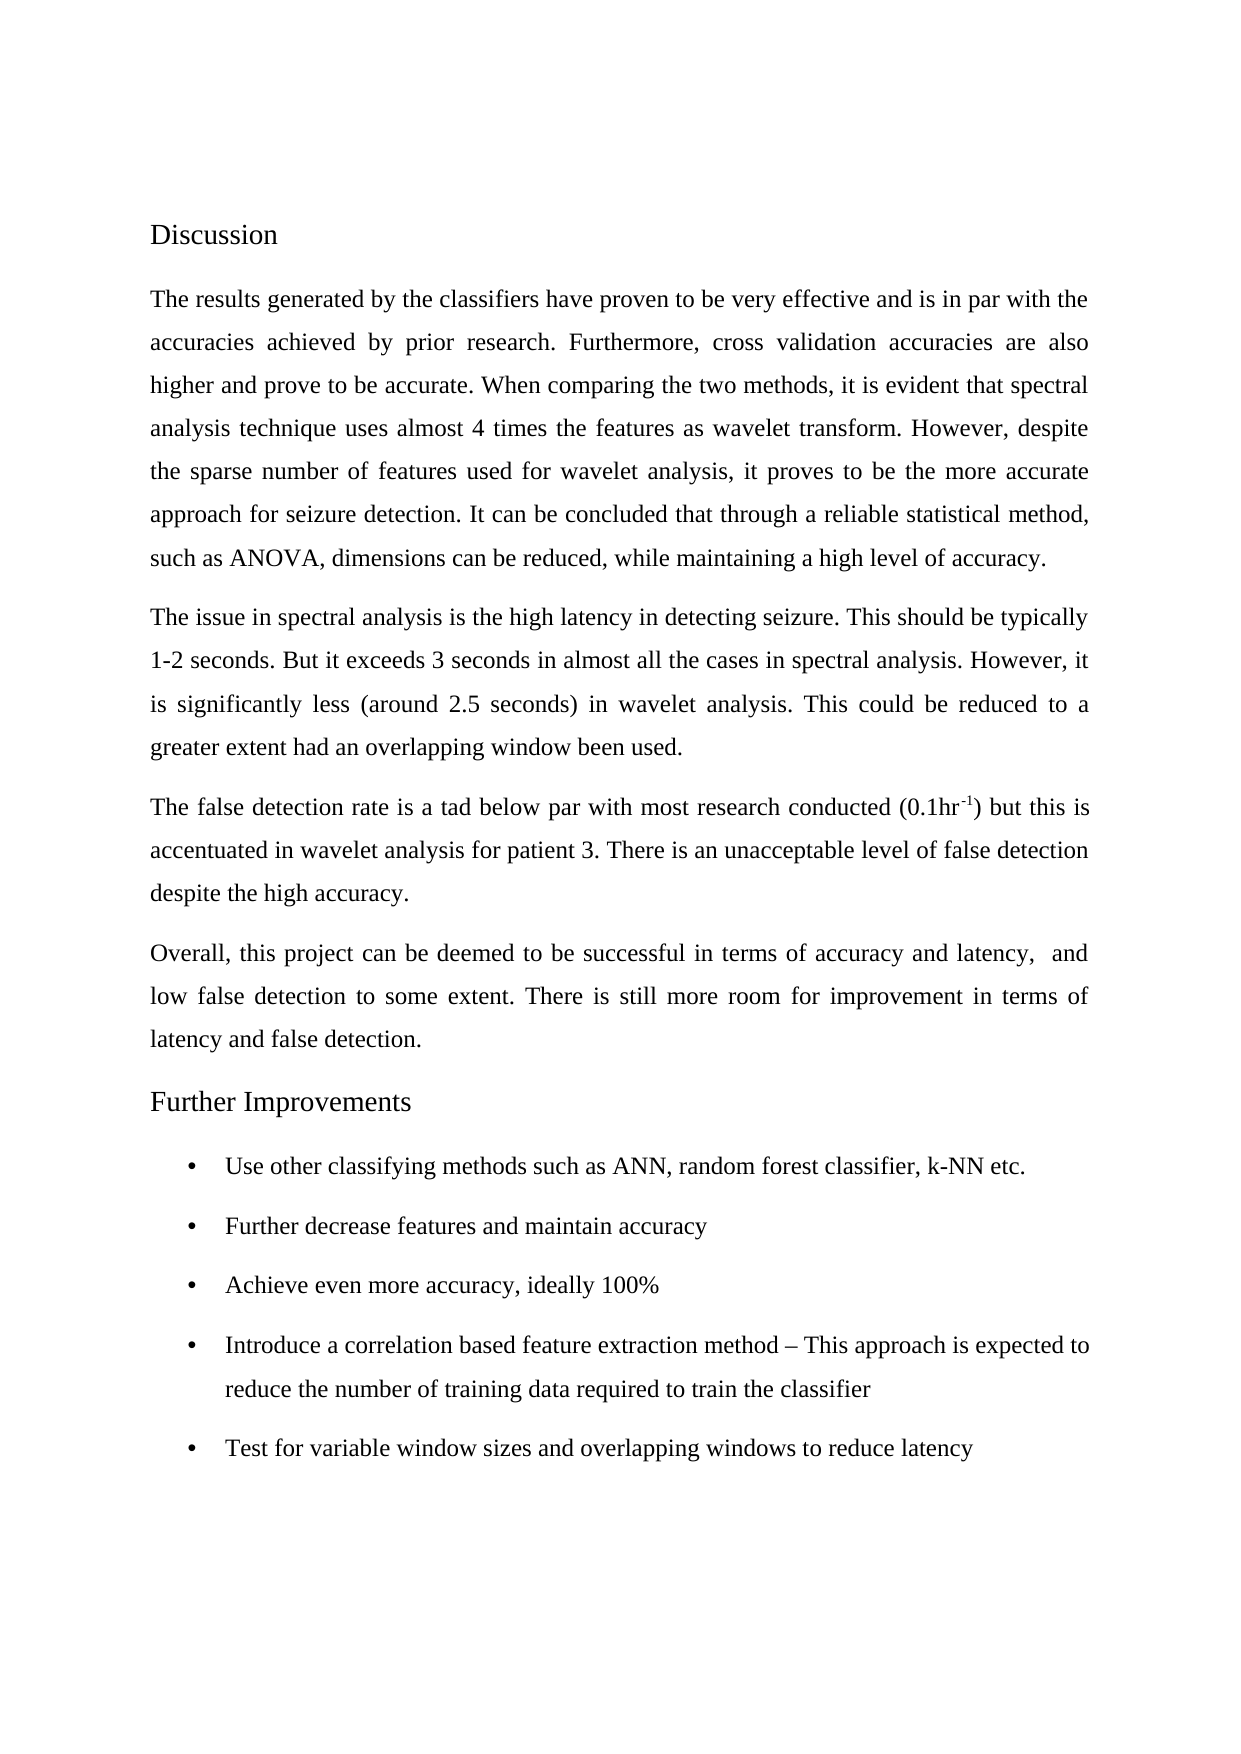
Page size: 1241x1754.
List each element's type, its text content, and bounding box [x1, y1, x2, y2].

list Test for variable window sizes and overlapping windows to reduce latency [187, 1433, 1090, 1462]
list Use other classifying methods such as ANN, random forest classifier, k-NN etc. [187, 1151, 1090, 1179]
list Further decrease features and maintain accuracy [187, 1211, 1090, 1239]
list Introduce a correlation based feature extraction method – This approach is expected to reduce the number of training data required to train the classifier [187, 1330, 1090, 1402]
list Achieve even more accuracy, ideally 100% [187, 1271, 1090, 1299]
text Overall, this project can be deemed to be successful in terms of accuracy and latency, and low false detection to some extent. There is still more room for improvement in terms of latency and false detection. [150, 938, 1090, 1053]
text The results generated by the classifiers have proven to be very effective and is in par with the accuracies achieved by prior research. Furthermore, cross validation accuracies are also higher and prove to be accurate. When comparing the two methods, it is evident that spectral analysis technique uses almost 4 times the features as wavelet transform. However, despite the sparse number of features used for wavelet analysis, it proves to be the more accurate approach for seizure detection. It can be concluded that through a reliable statistical method, such as ANOVA, dimensions can be reduced, while maintaining a high level of accuracy. [150, 284, 1090, 571]
text The issue in spectral analysis is the high latency in detecting seizure. This should be typically 1-2 seconds. But it exceeds 3 seconds in almost all the cases in spectral analysis. However, it is significantly less (around 2.5 seconds) in wavelet analysis. This could be reduced to a greater extent had an overlapping window been used. [150, 602, 1090, 761]
text The false detection rate is a tad below par with most research conducted (0.1hr-1) but this is accentuated in wavelet analysis for patient 3. There is an unacceptable level of false detection despite the high accuracy. [150, 792, 1090, 907]
text Further Improvements [150, 1084, 1090, 1117]
text Discussion [150, 217, 1090, 251]
